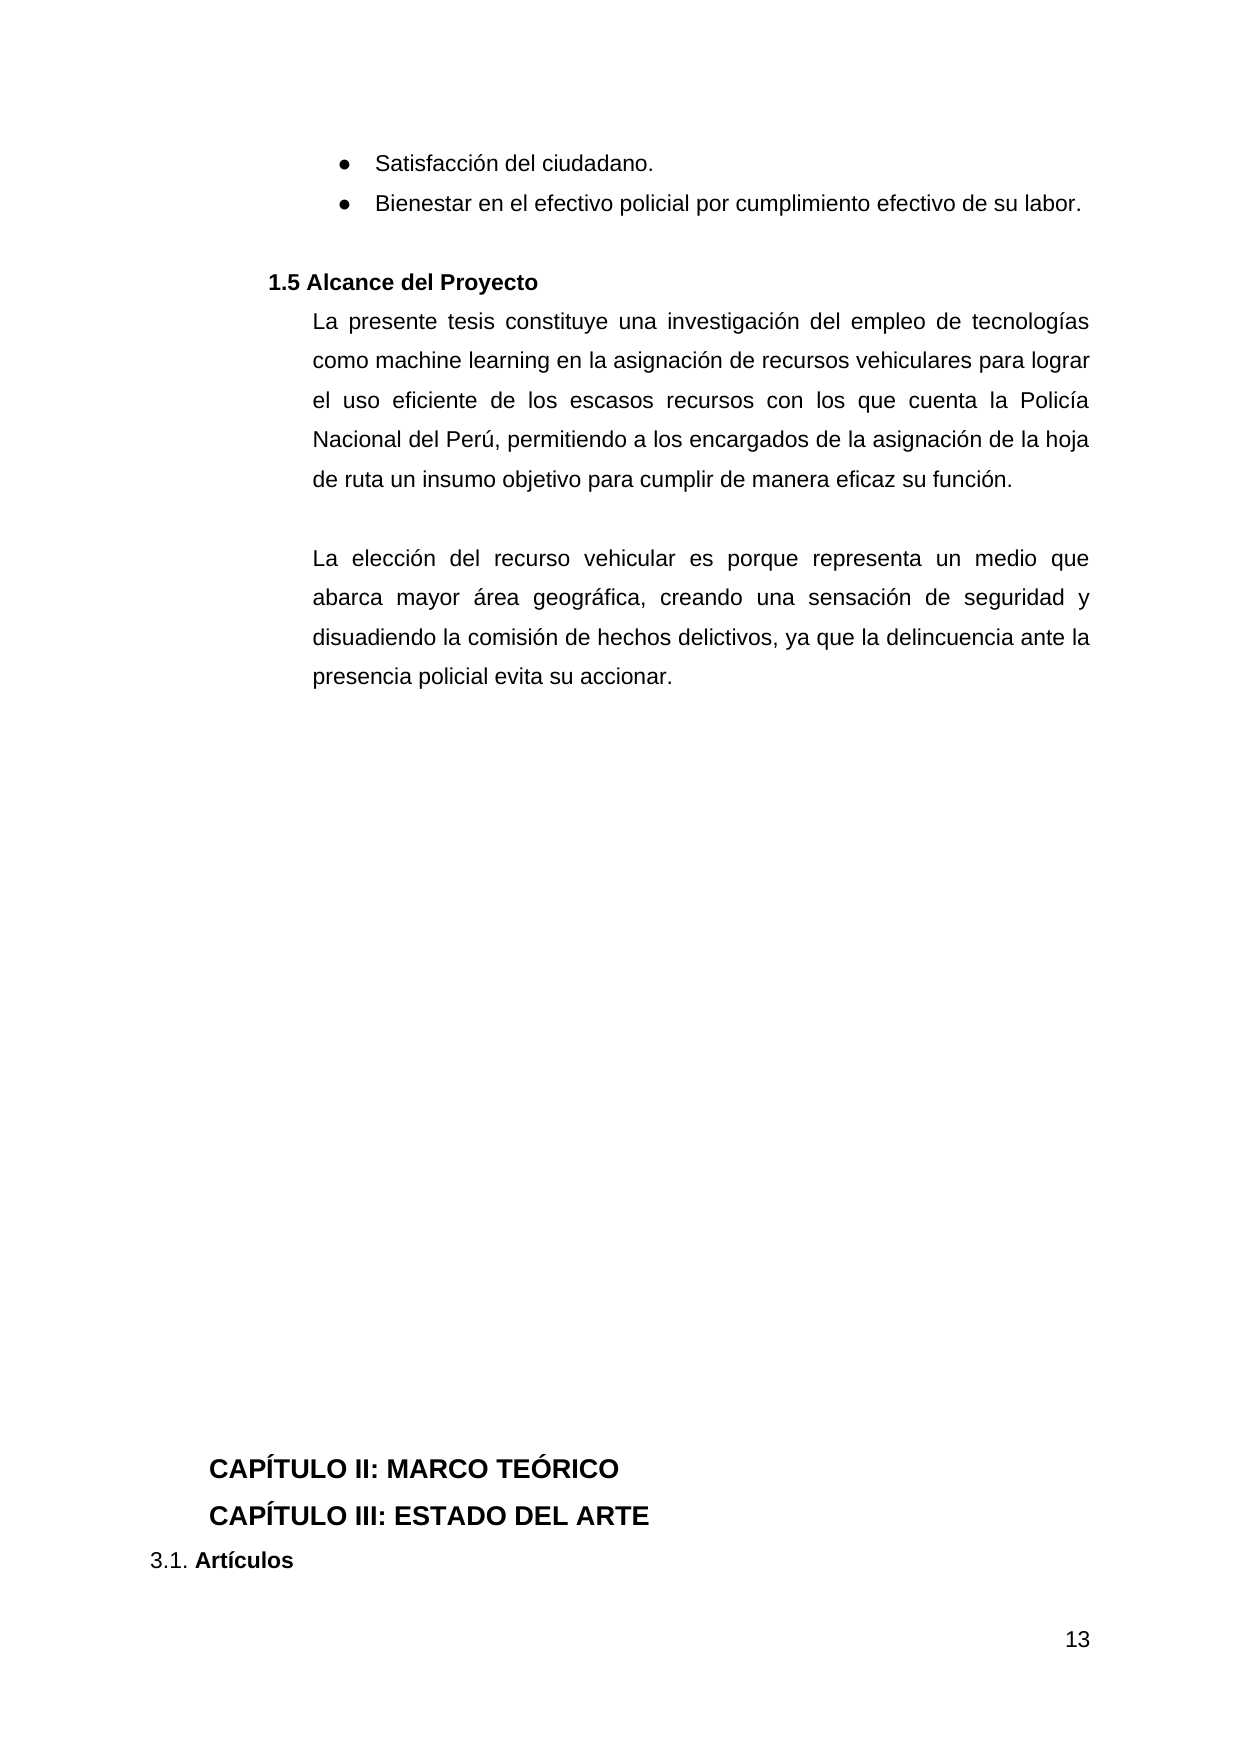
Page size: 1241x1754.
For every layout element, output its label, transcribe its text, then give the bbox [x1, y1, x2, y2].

text La elección del recurso vehicular es porque representa un medio que abarca mayor área geográfica, creando una sensación de seguridad y disuadiendo la comisión de hechos delictivos, ya que la delincuencia ante la presencia policial evita su accionar. [312, 545, 1090, 689]
text La presente tesis constituye una investigación del empleo de tecnologías como machine learning en la asignación de recursos vehiculares para lograr el uso eficiente de los escasos recursos con los que cuenta la Policía Nacional del Perú, permitiendo a los encargados de la asignación de la hoja de ruta un insumo objetivo para cumplir de manera eficaz su función. [312, 308, 1090, 492]
subtitle 1.5 Alcance del Proyecto [268, 268, 1090, 295]
subtitle CAPÍTULO III: ESTADO DEL ARTE [209, 1500, 1090, 1531]
list Satisfacción del ciudadano. [337, 150, 1090, 176]
subtitle CAPÍTULO II: MARCO TEÓRICO [209, 1453, 1090, 1484]
text 3.1. Artículos [150, 1547, 1090, 1573]
list Bienestar en el efectivo policial por cumplimiento efectivo de su labor. [337, 189, 1090, 216]
